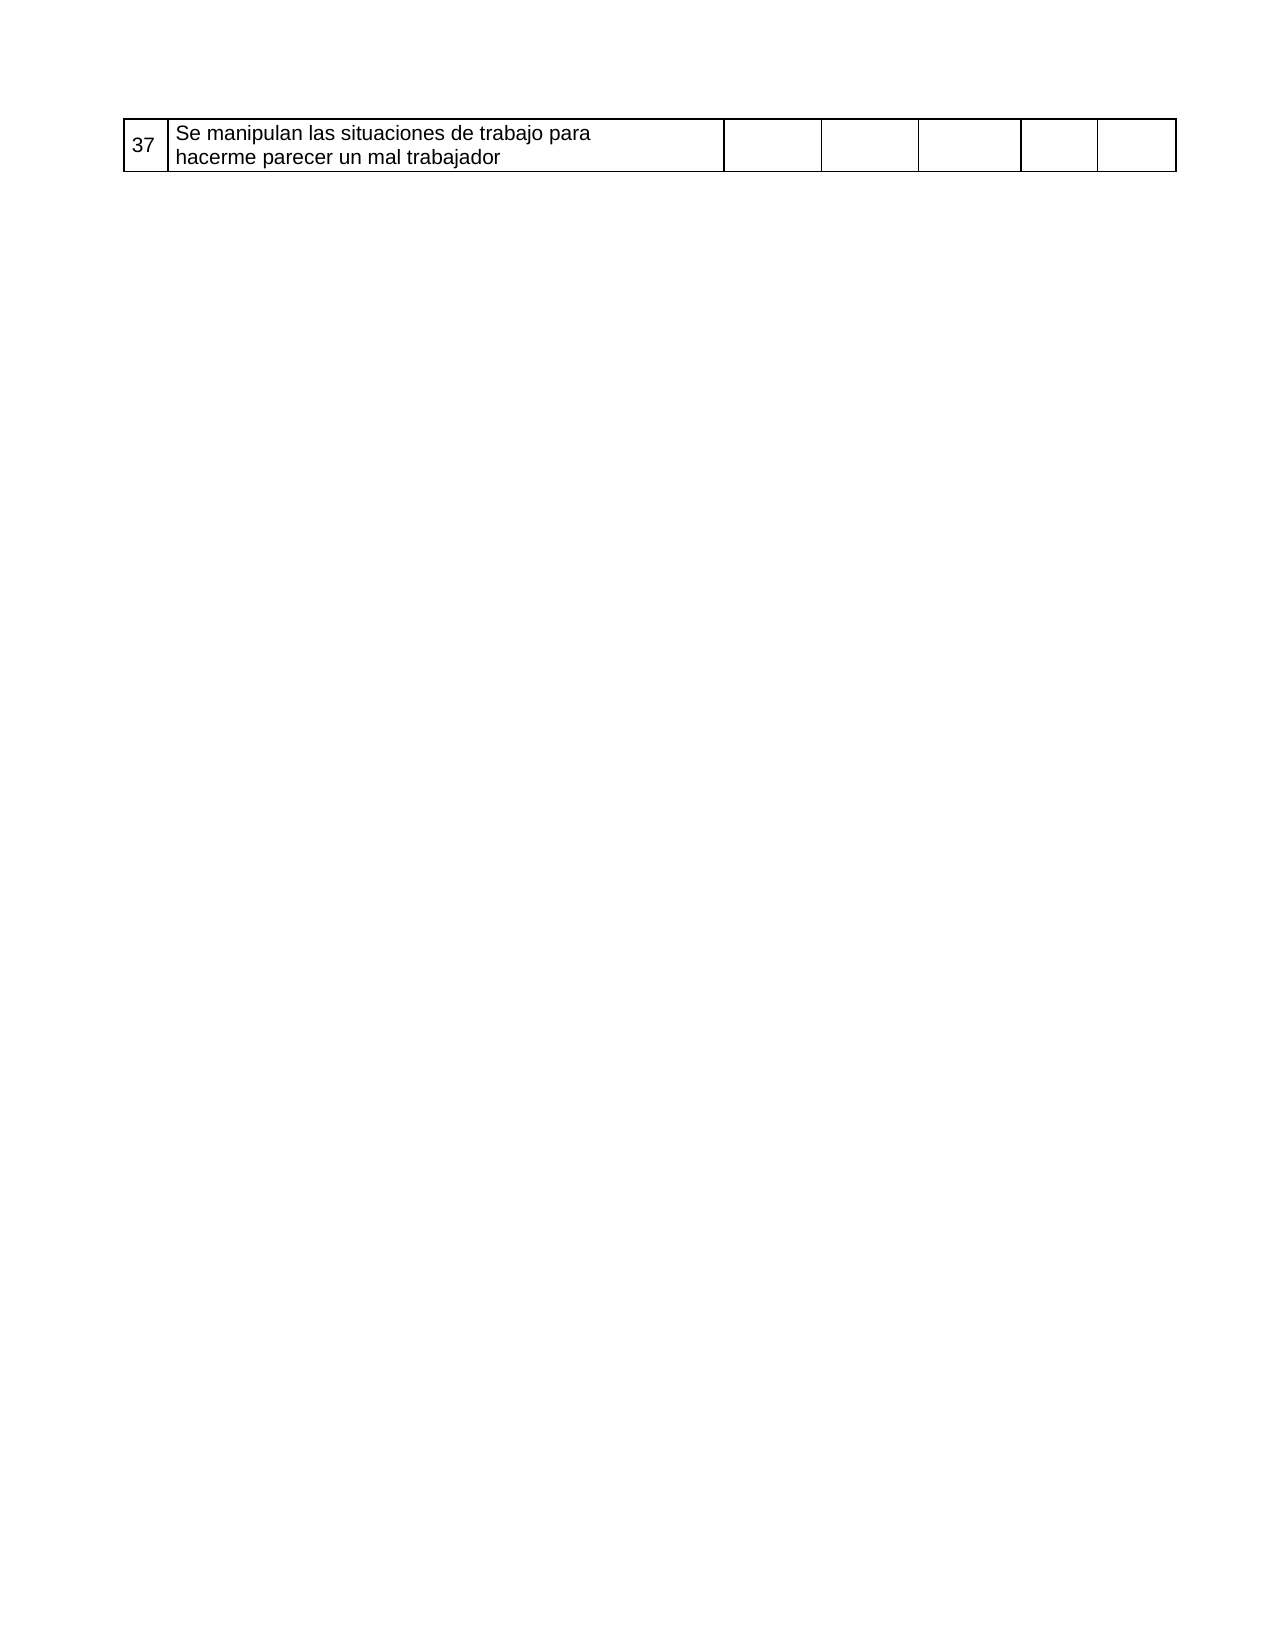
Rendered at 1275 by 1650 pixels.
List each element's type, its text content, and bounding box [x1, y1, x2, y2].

table_cell Se manipulan las situaciones de trabajo para hacerme parecer un mal trabajador [169, 120, 723, 171]
table_cell [822, 120, 918, 171]
table_cell [1022, 120, 1097, 171]
table_cell [919, 120, 1020, 171]
table_cell [725, 120, 821, 171]
table_cell 37 [125, 120, 167, 171]
table_cell [1098, 120, 1175, 171]
